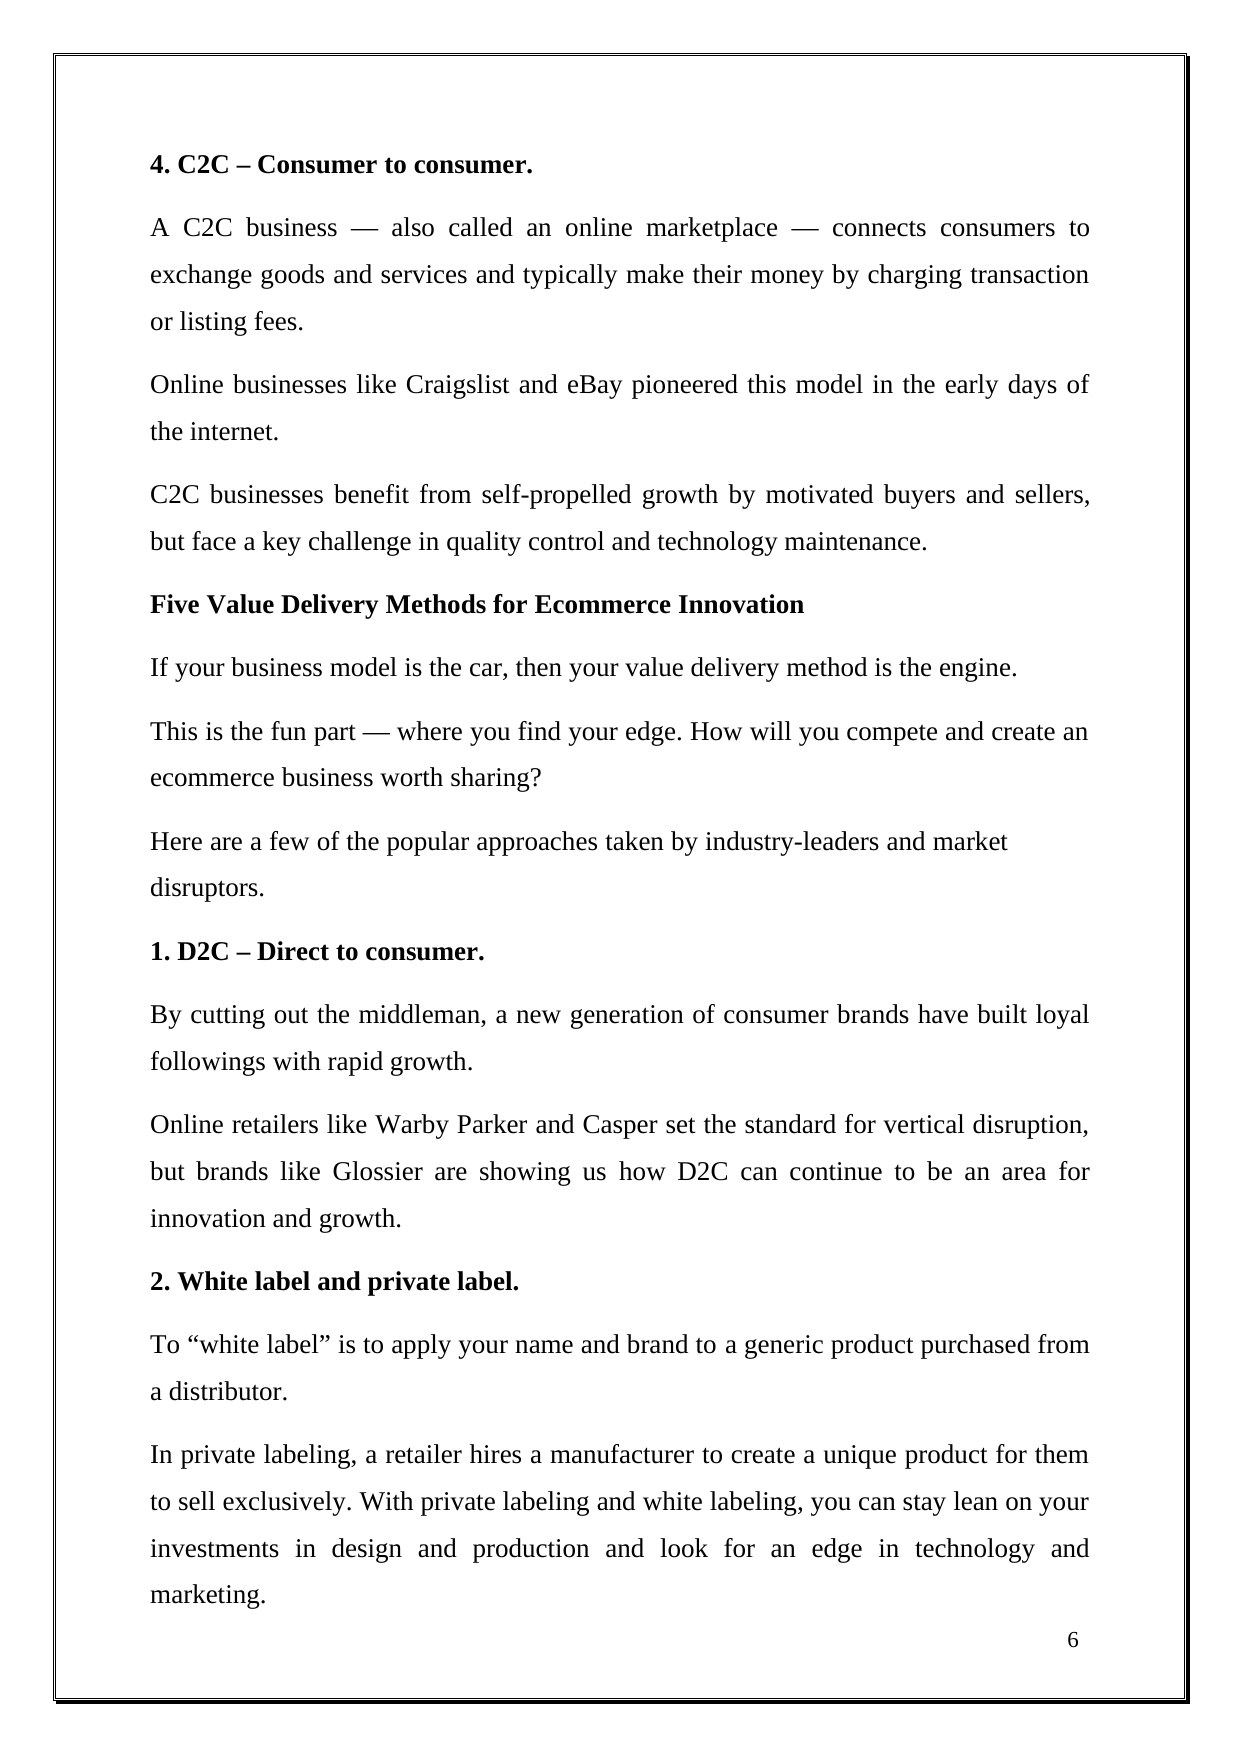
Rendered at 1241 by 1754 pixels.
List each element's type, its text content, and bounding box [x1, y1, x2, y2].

text Online retailers like Warby Parker and Casper set the standard for vertical disruption, but brands like Glossier are showing us how D2C can continue to be an area for innovation and growth. [150, 1108, 1091, 1233]
text This is the fun part — where you find your edge. How will you compete and create an ecommerce business worth sharing? [150, 715, 1091, 793]
text Online businesses like Craigslist and eBay pioneered this model in the early days of the internet. [150, 368, 1091, 446]
text A C2C business — also called an online marketplace — connects consumers to exchange goods and services and typically make their money by charging transaction or listing fees. [150, 211, 1091, 336]
text In private labeling, a retailer hires a manufacturer to create a unique product for them to sell exclusively. With private labeling and white labeling, you can stay lean on your investments in design and production and look for an edge in technology and marketing. [150, 1438, 1091, 1609]
subtitle D2C – Direct to consumer. [150, 935, 1121, 966]
subtitle C2C – Consumer to consumer. [150, 148, 1121, 179]
text If your business model is the car, then your value delivery method is the engine. [150, 652, 1121, 683]
text By cutting out the middleman, a new generation of consumer brands have built loyal followings with rapid growth. [150, 998, 1091, 1076]
text C2C businesses benefit from self-propelled growth by motivated buyers and sellers, but face a key challenge in quality control and technology maintenance. [150, 478, 1090, 556]
subtitle White label and private label. [150, 1265, 1121, 1296]
text To “white label” is to apply your name and brand to a generic product purchased from a distributor. [150, 1328, 1090, 1406]
subtitle Five Value Delivery Methods for Ecommerce Innovation [150, 588, 1121, 619]
text Here are a few of the popular approaches taken by industry-leaders and market disruptors. [150, 825, 1091, 903]
